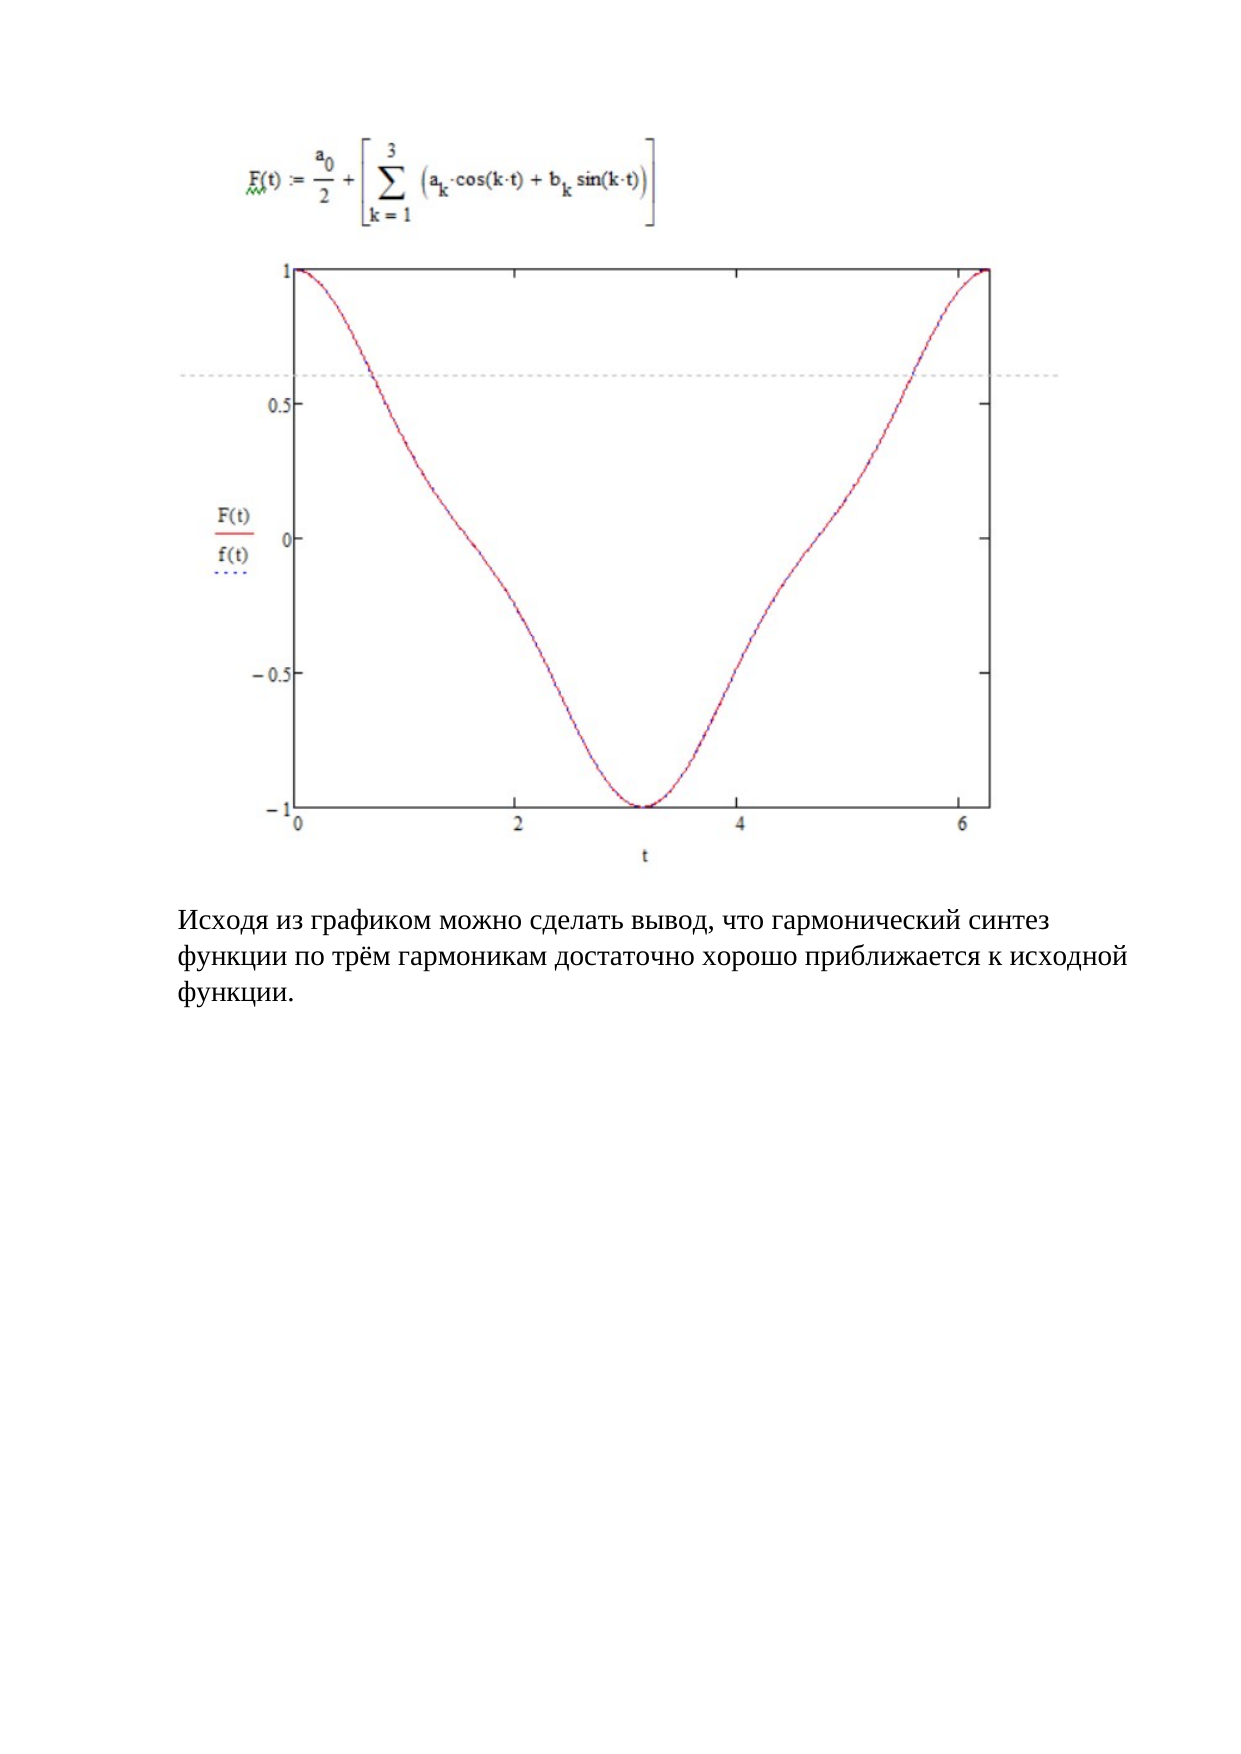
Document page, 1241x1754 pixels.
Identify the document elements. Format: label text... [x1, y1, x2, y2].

picture [177, 118, 1060, 884]
text Исходя из графиком можно сделать вывод, что гармонический синтез функции по трём гармоникам достаточно хорошо приближается к исходной функции. [177, 902, 1152, 1008]
